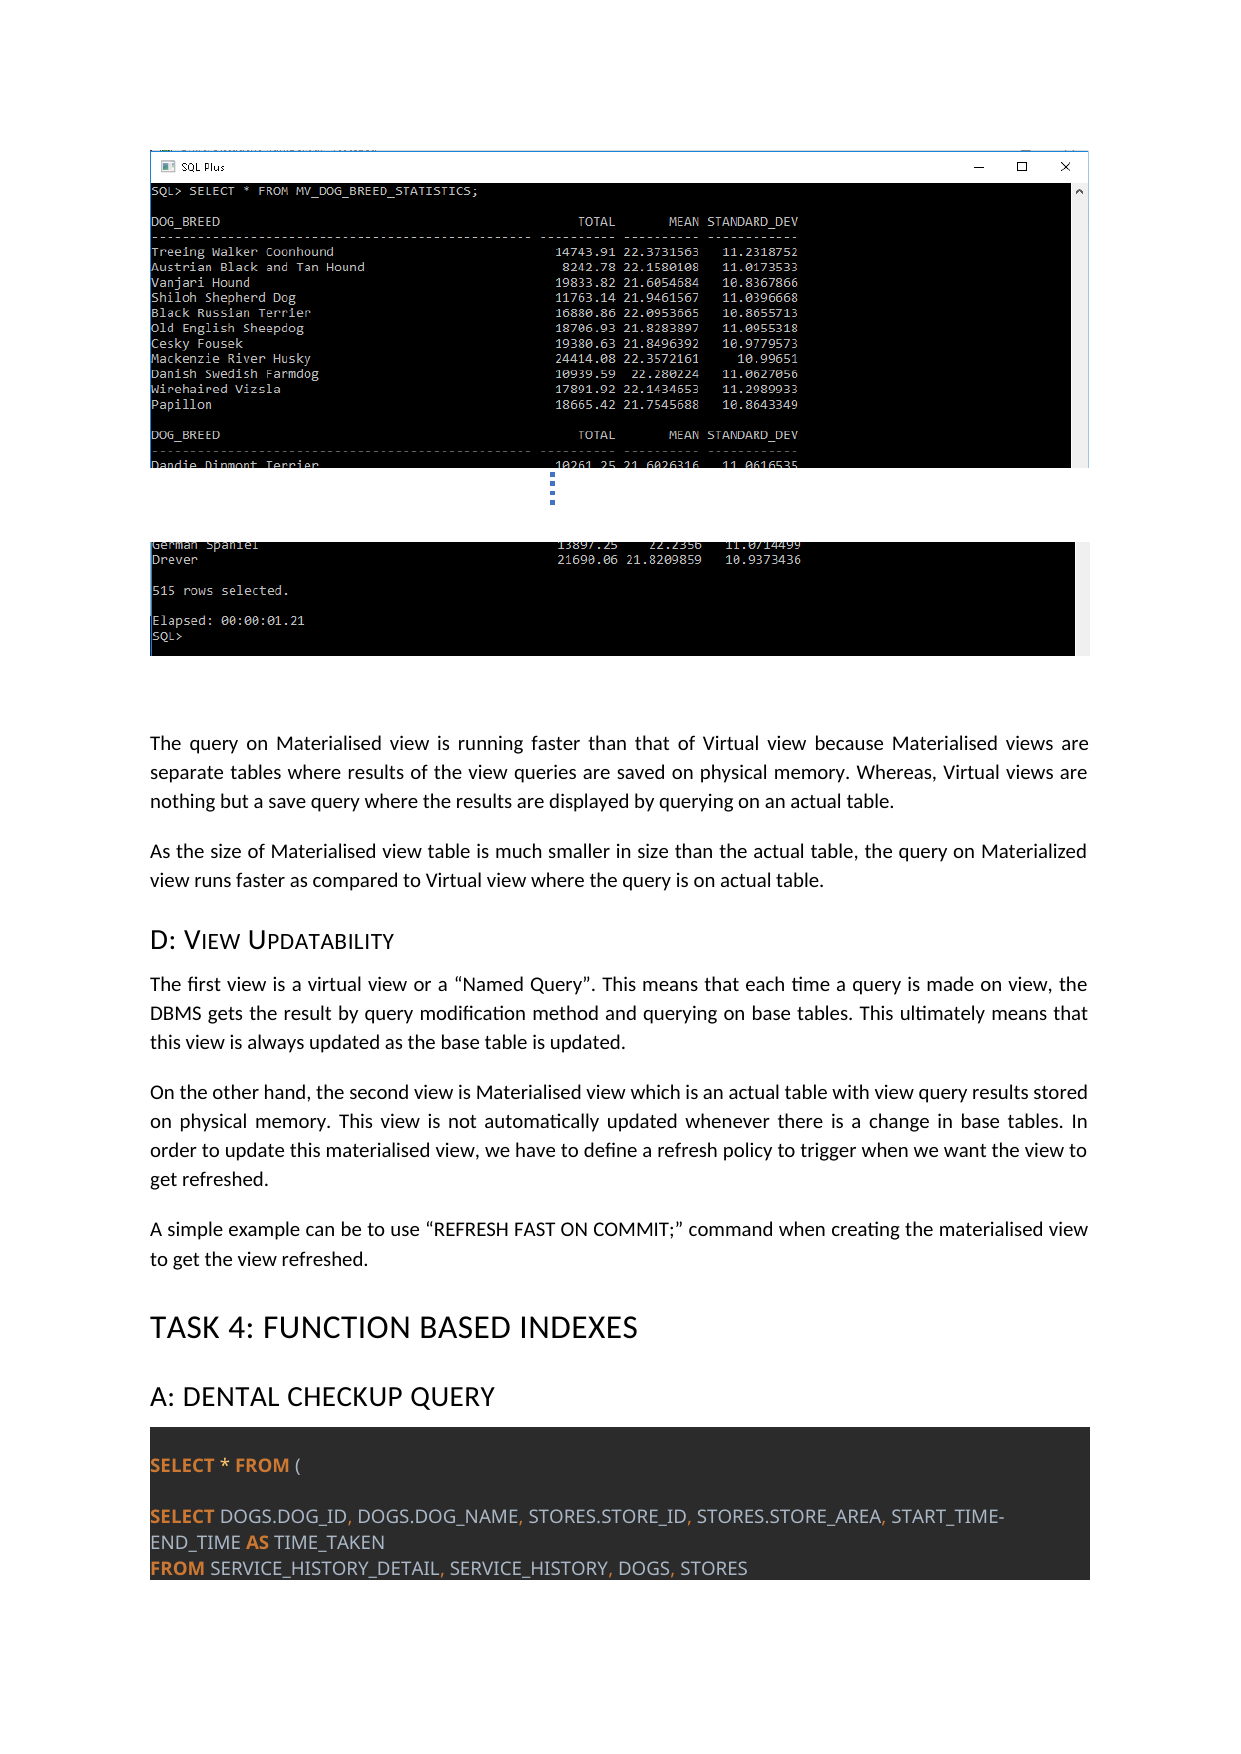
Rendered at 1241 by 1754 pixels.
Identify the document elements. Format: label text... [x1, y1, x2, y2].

subtitle D: View Updatability [150, 921, 1090, 957]
text On the other hand, the second view is Materialised view which is an actual table with view query results stored on physical memory. This view is not automatically updated whenever there is a change in base tables. In order to update this materialised view, we have to define a refresh policy to trigger when we want the view to get refreshed. [150, 1079, 1090, 1192]
text The query on Materialised view is running faster than that of Virtual view because Materialised views are separate tables where results of the view queries are saved on physical memory. Whereas, Virtual views are nothing but a save query where the results are displayed by querying on an actual table. [150, 730, 1090, 813]
text A simple example can be to use “REFRESH FAST ON COMMIT;” command when creating the materialised view to get the view refreshed. [150, 1217, 1090, 1271]
picture [150, 150, 1089, 468]
subtitle A: DENTAL CHECKUP QUERY [150, 1378, 1090, 1413]
text The first view is a virtual view or a “Named Query”. This means that each time a query is made on view, the DBMS gets the result by query modification method and querying on base tables. This ultimately means that this view is always updated as the base table is updated. [150, 971, 1090, 1054]
subtitle TASK 4: FUNCTION BASED INDEXES [150, 1306, 1090, 1347]
text As the size of Materialised view table is much smaller in size than the actual table, the query on Materialized view runs faster as compared to Virtual view where the query is on actual table. [150, 838, 1090, 893]
picture [150, 542, 1090, 656]
